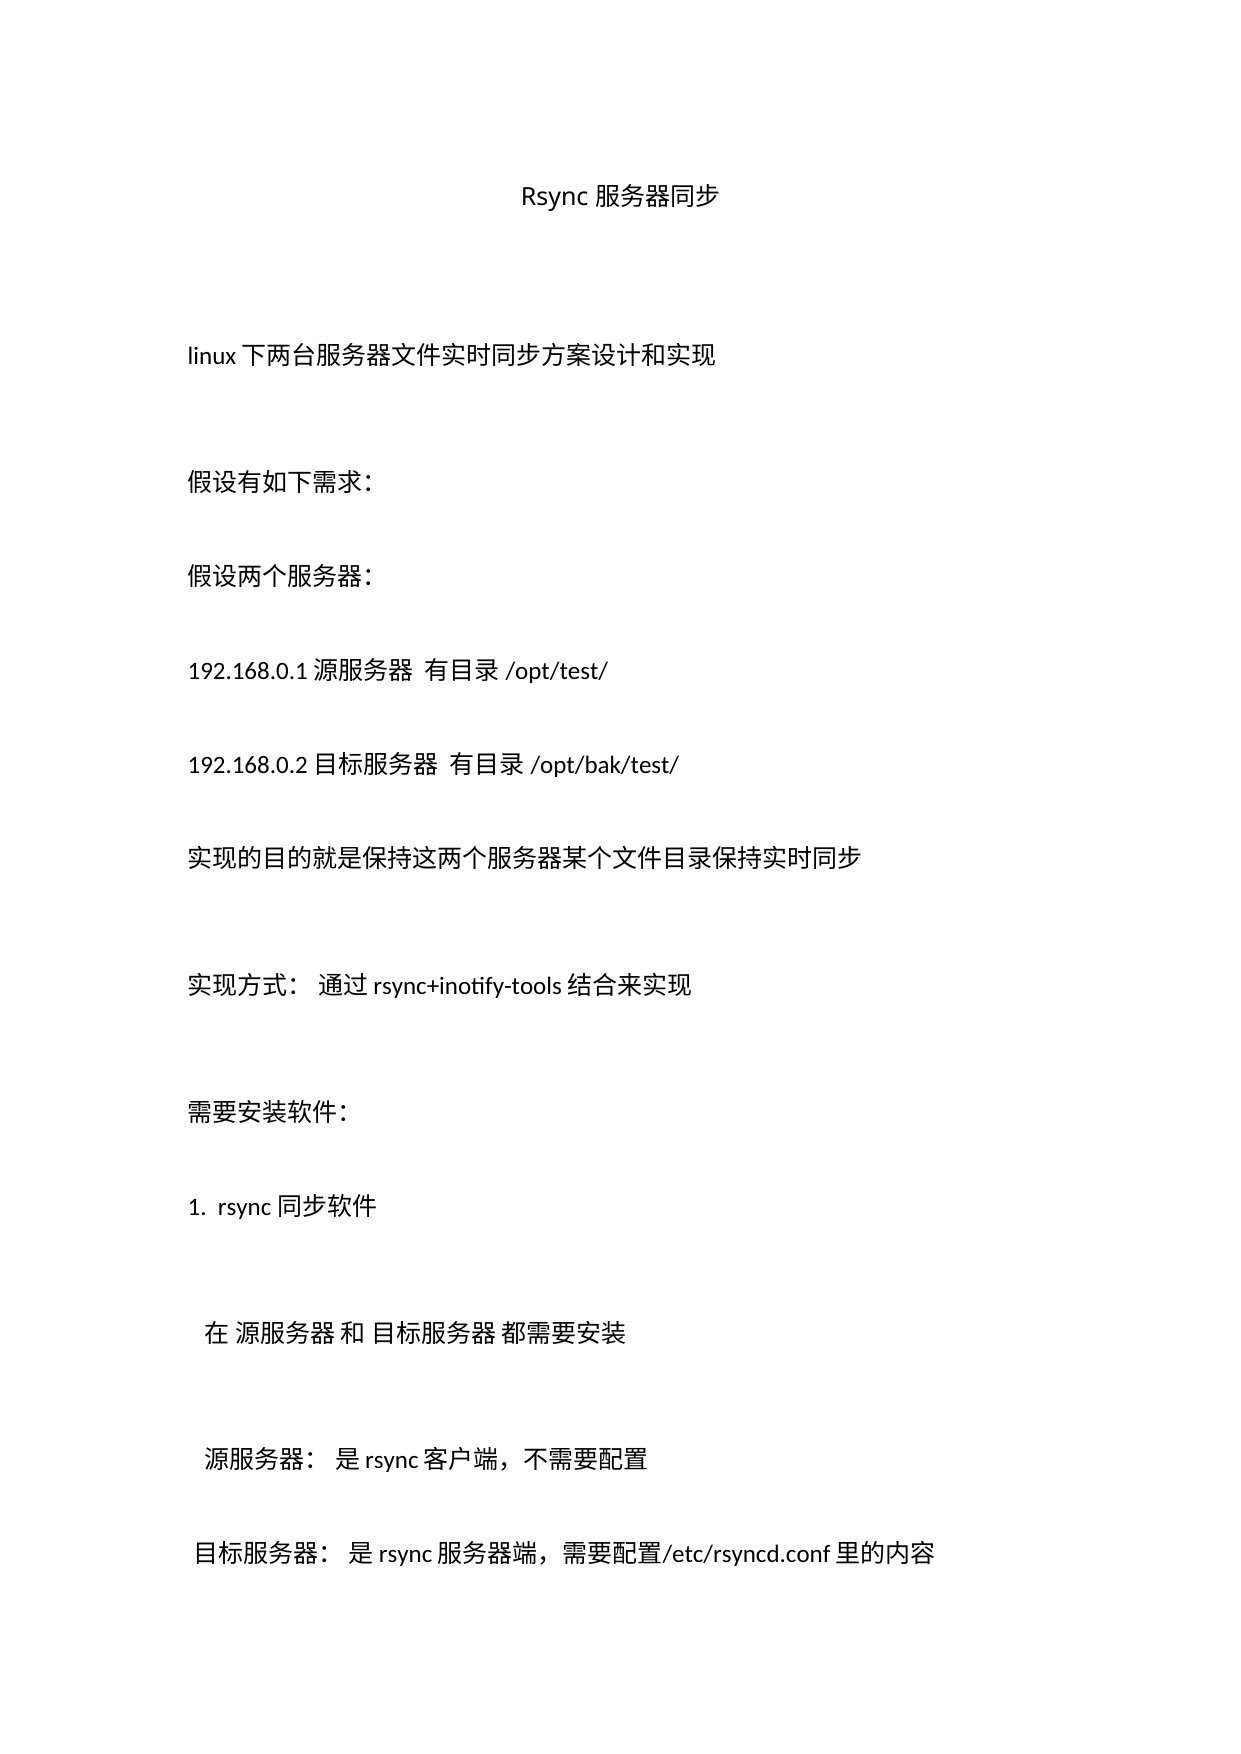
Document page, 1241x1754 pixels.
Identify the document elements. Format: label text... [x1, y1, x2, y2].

text Rsync 服务器同步 [187, 162, 1053, 227]
text 192.168.0.1 源服务器 有目录 /opt/test/ [187, 636, 1053, 701]
text 1. rsync 同步软件 [187, 1172, 1053, 1237]
text 假设两个服务器： [187, 542, 1053, 607]
text 假设有如下需求： [187, 415, 1053, 513]
text 实现的目的就是保持这两个服务器某个文件目录保持实时同步 [187, 824, 1053, 889]
text 需要安装软件： [187, 1045, 1053, 1143]
text 在 源服务器 和 目标服务器 都需要安装 [187, 1266, 1053, 1364]
text 实现方式： 通过rsync+inotify-tools结合来实现 [187, 919, 1053, 1016]
text linux下两台服务器文件实时同步方案设计和实现 [187, 321, 1053, 386]
text 192.168.0.2 目标服务器 有目录 /opt/bak/test/ [187, 730, 1053, 795]
text 源服务器： 是rsync客户端，不需要配置 [187, 1393, 1053, 1490]
text 目标服务器： 是rsync服务器端，需要配置/etc/rsyncd.conf里的内容 [187, 1519, 1053, 1584]
